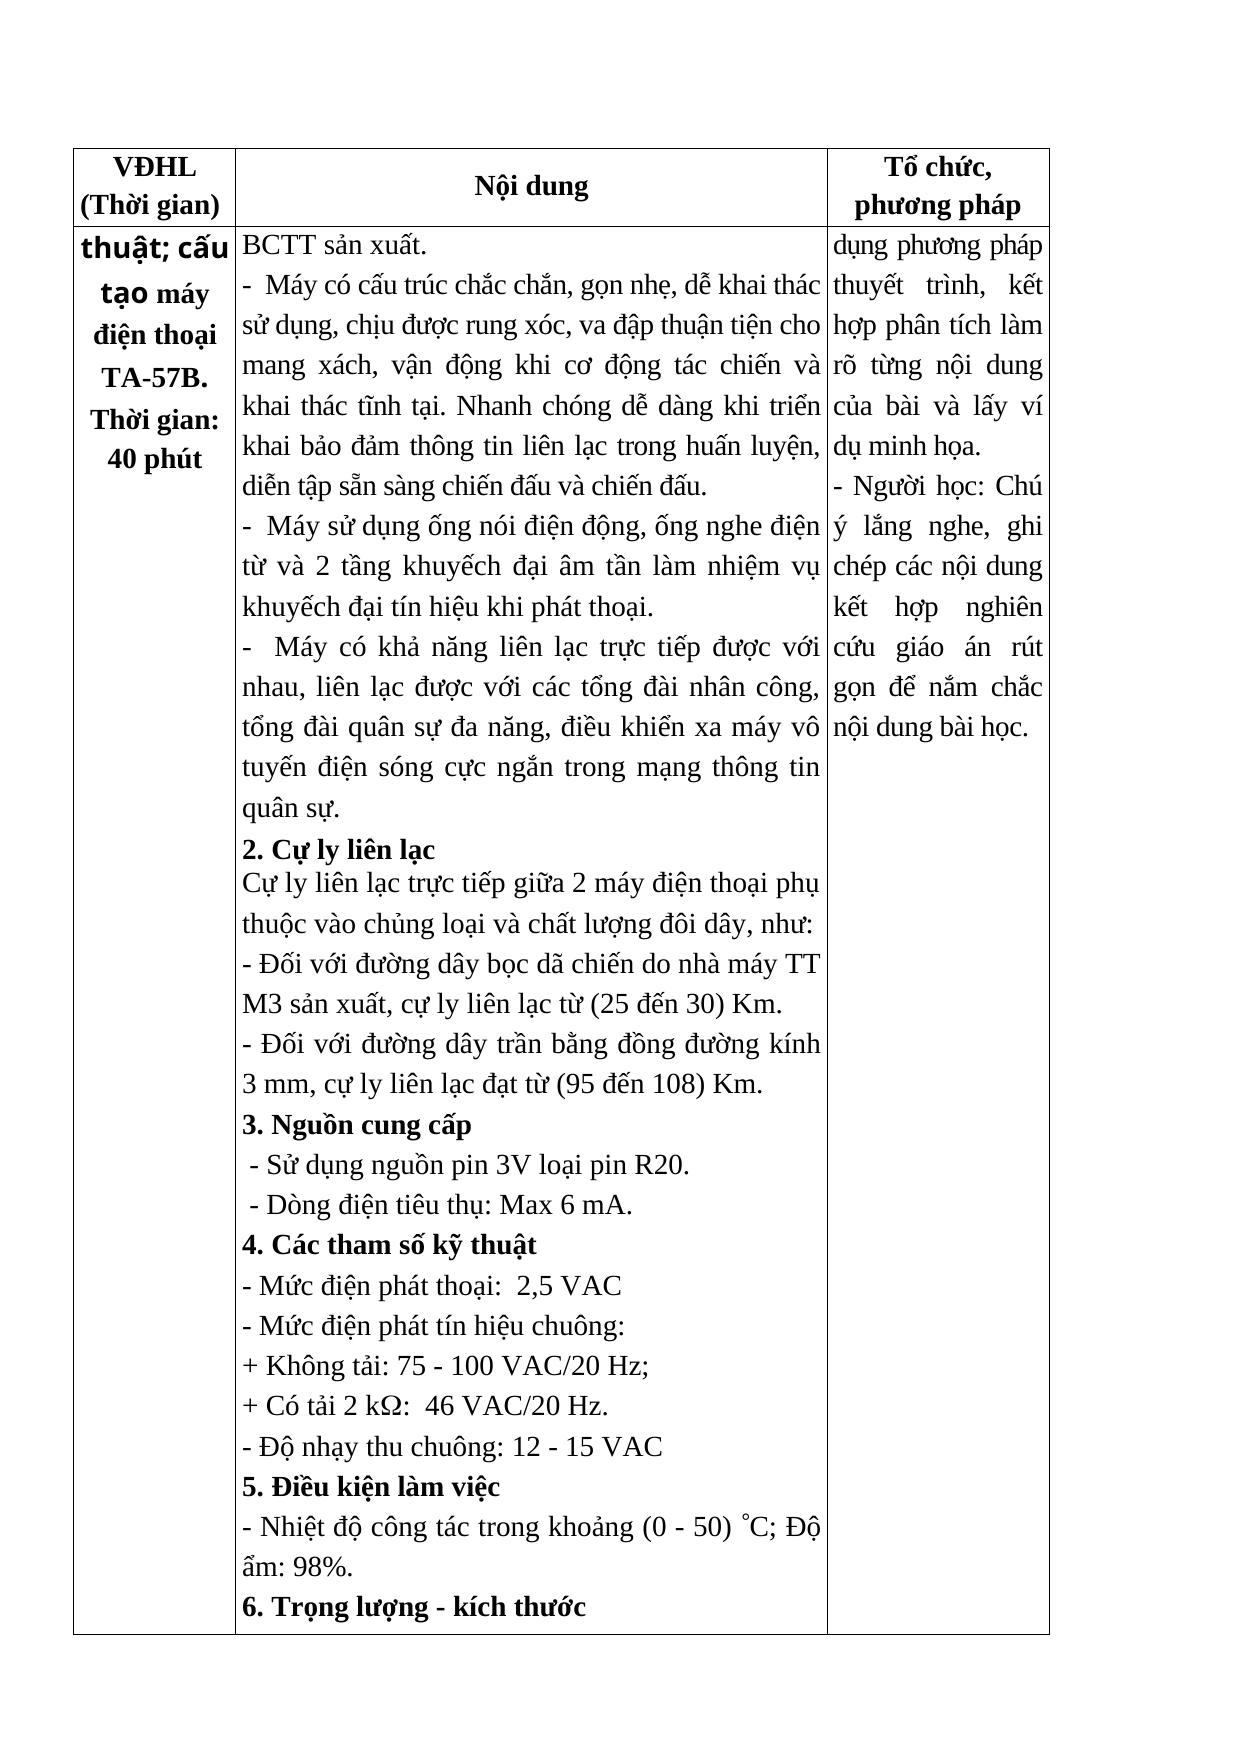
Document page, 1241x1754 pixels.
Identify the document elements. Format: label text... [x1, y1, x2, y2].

table_header VĐHL (Thời gian) [74, 149, 235, 226]
table_cell VĐHL 1: Tính năng kỹ, chiến thuật; cấu tạo máy điện thoại TA-57B. Thời gian: 40 phút [74, 227, 235, 1634]
table_header Nội dung [236, 149, 827, 226]
table_header Tổ chức, phương pháp [828, 149, 1049, 226]
